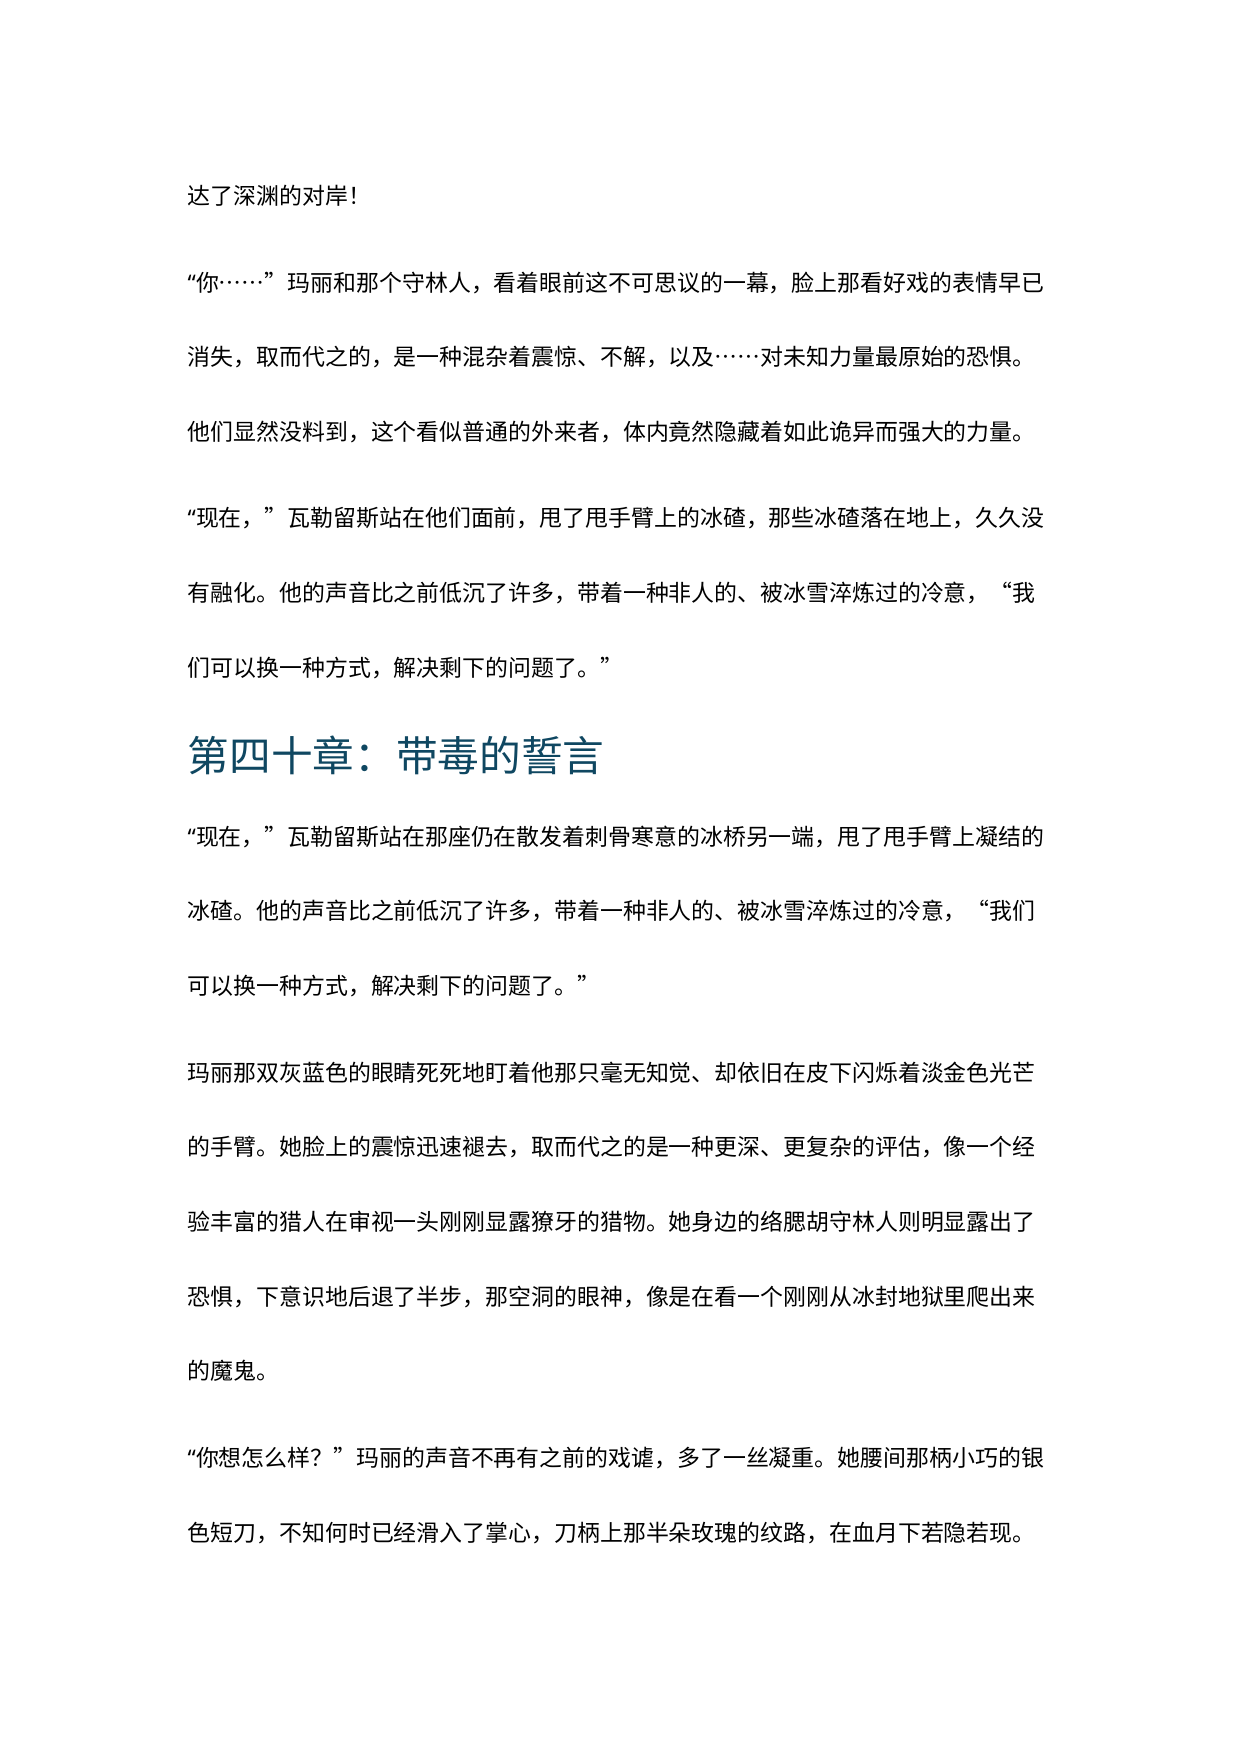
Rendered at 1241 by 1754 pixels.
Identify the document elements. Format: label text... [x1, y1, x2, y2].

text “你……”玛丽和那个守林人，看着眼前这不可思议的一幕，脸上那看好戏的表情早已消失，取而代之的，是一种混杂着震惊、不解，以及……对未知力量最原始的恐惧。他们显然没料到，这个看似普通的外来者，体内竟然隐藏着如此诡异而强大的力量。 [187, 248, 1053, 463]
text “你想怎么样？”玛丽的声音不再有之前的戏谑，多了一丝凝重。她腰间那柄小巧的银色短刀，不知何时已经滑入了掌心，刀柄上那半朵玫瑰的纹路，在血月下若隐若现。 [187, 1424, 1053, 1564]
subtitle 第四十章：带毒的誓言 [187, 720, 1053, 785]
text “现在，”瓦勒留斯站在他们面前，甩了甩手臂上的冰碴，那些冰碴落在地上，久久没有融化。他的声音比之前低沉了许多，带着一种非人的、被冰雪淬炼过的冷意，“我们可以换一种方式，解决剩下的问题了。” [187, 484, 1053, 699]
text “现在，”瓦勒留斯站在那座仍在散发着刺骨寒意的冰桥另一端，甩了甩手臂上凝结的冰碴。他的声音比之前低沉了许多，带着一种非人的、被冰雪淬炼过的冷意，“我们可以换一种方式，解决剩下的问题了。” [187, 803, 1053, 1017]
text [187, 162, 1053, 227]
text 玛丽那双灰蓝色的眼睛死死地盯着他那只毫无知觉、却依旧在皮下闪烁着淡金色光芒的手臂。她脸上的震惊迅速褪去，取而代之的是一种更深、更复杂的评估，像一个经验丰富的猎人在审视一头刚刚显露獠牙的猎物。她身边的络腮胡守林人则明显露出了恐惧，下意识地后退了半步，那空洞的眼神，像是在看一个刚刚从冰封地狱里爬出来的魔鬼。 [187, 1039, 1053, 1402]
